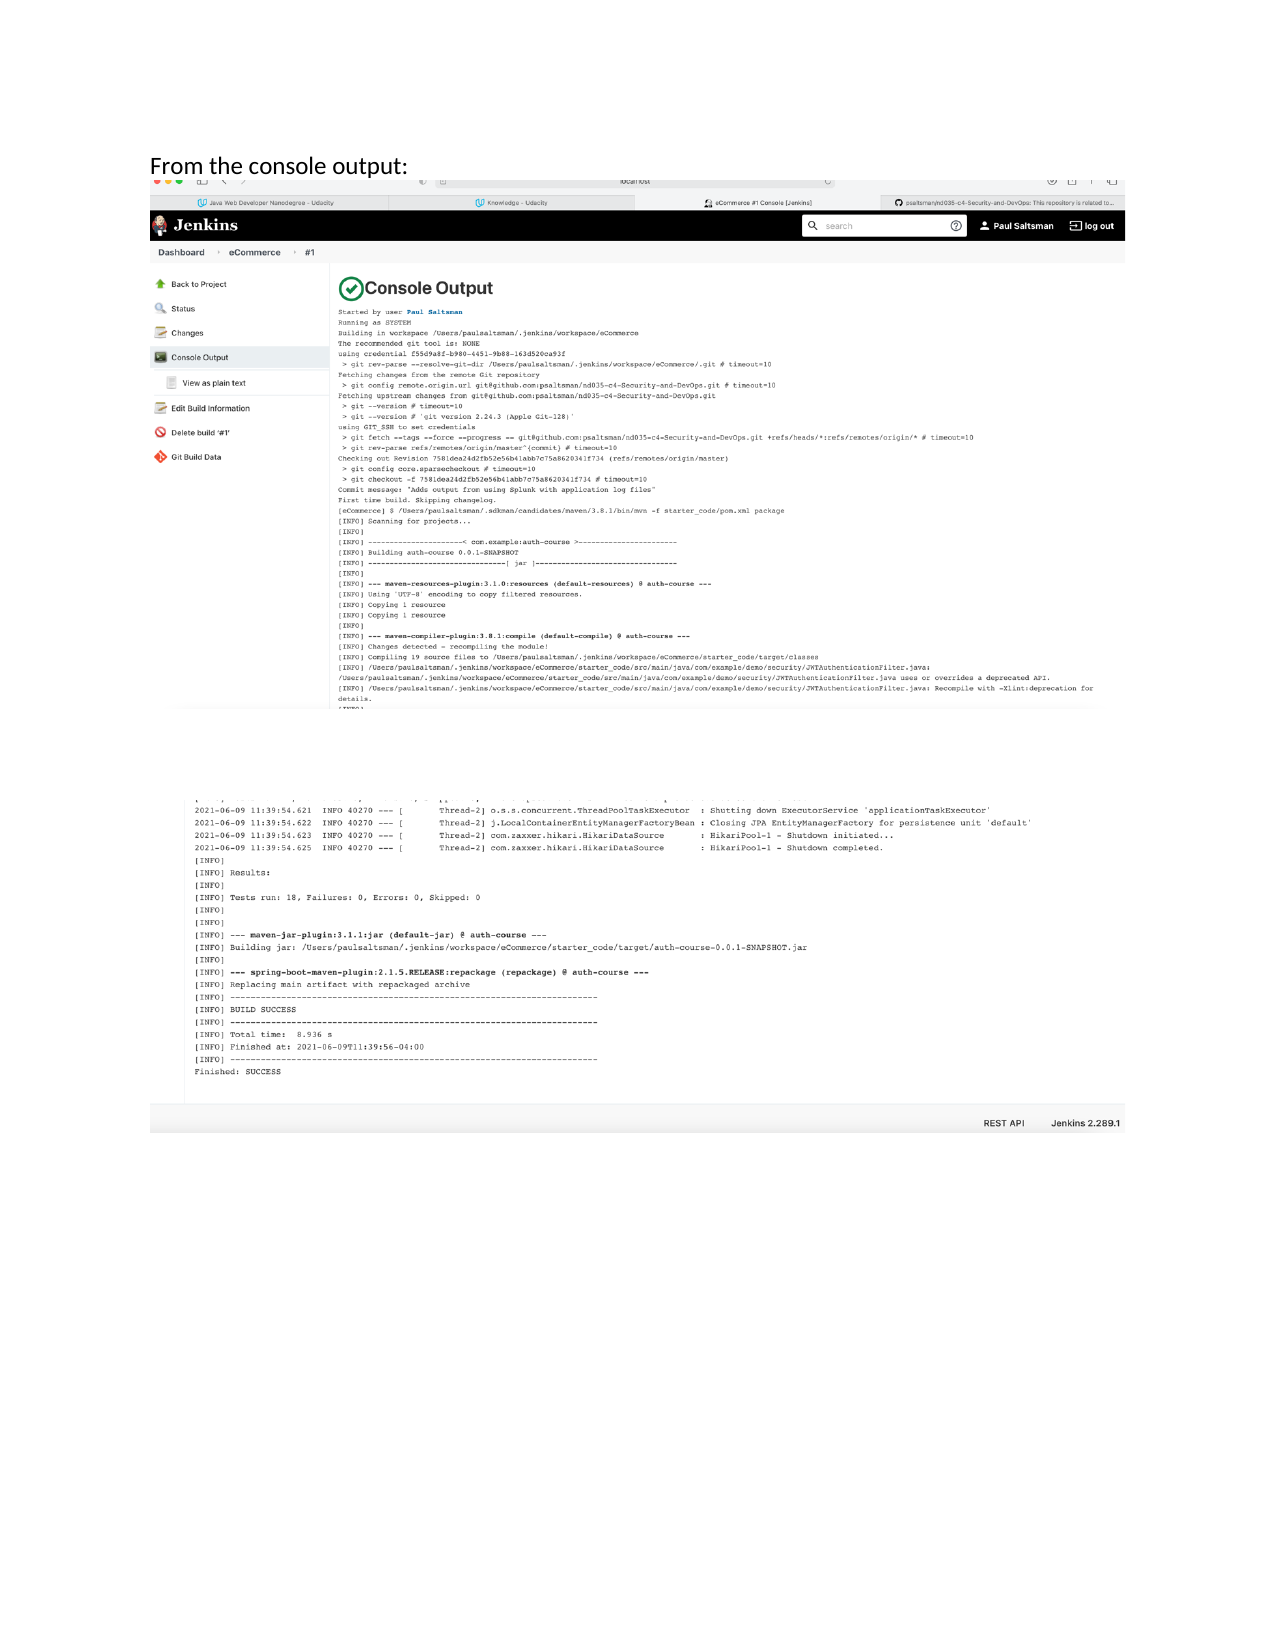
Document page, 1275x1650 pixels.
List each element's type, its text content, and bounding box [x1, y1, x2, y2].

picture [150, 800, 1125, 1133]
text From the console output: [150, 150, 1125, 180]
picture [150, 180, 1125, 709]
